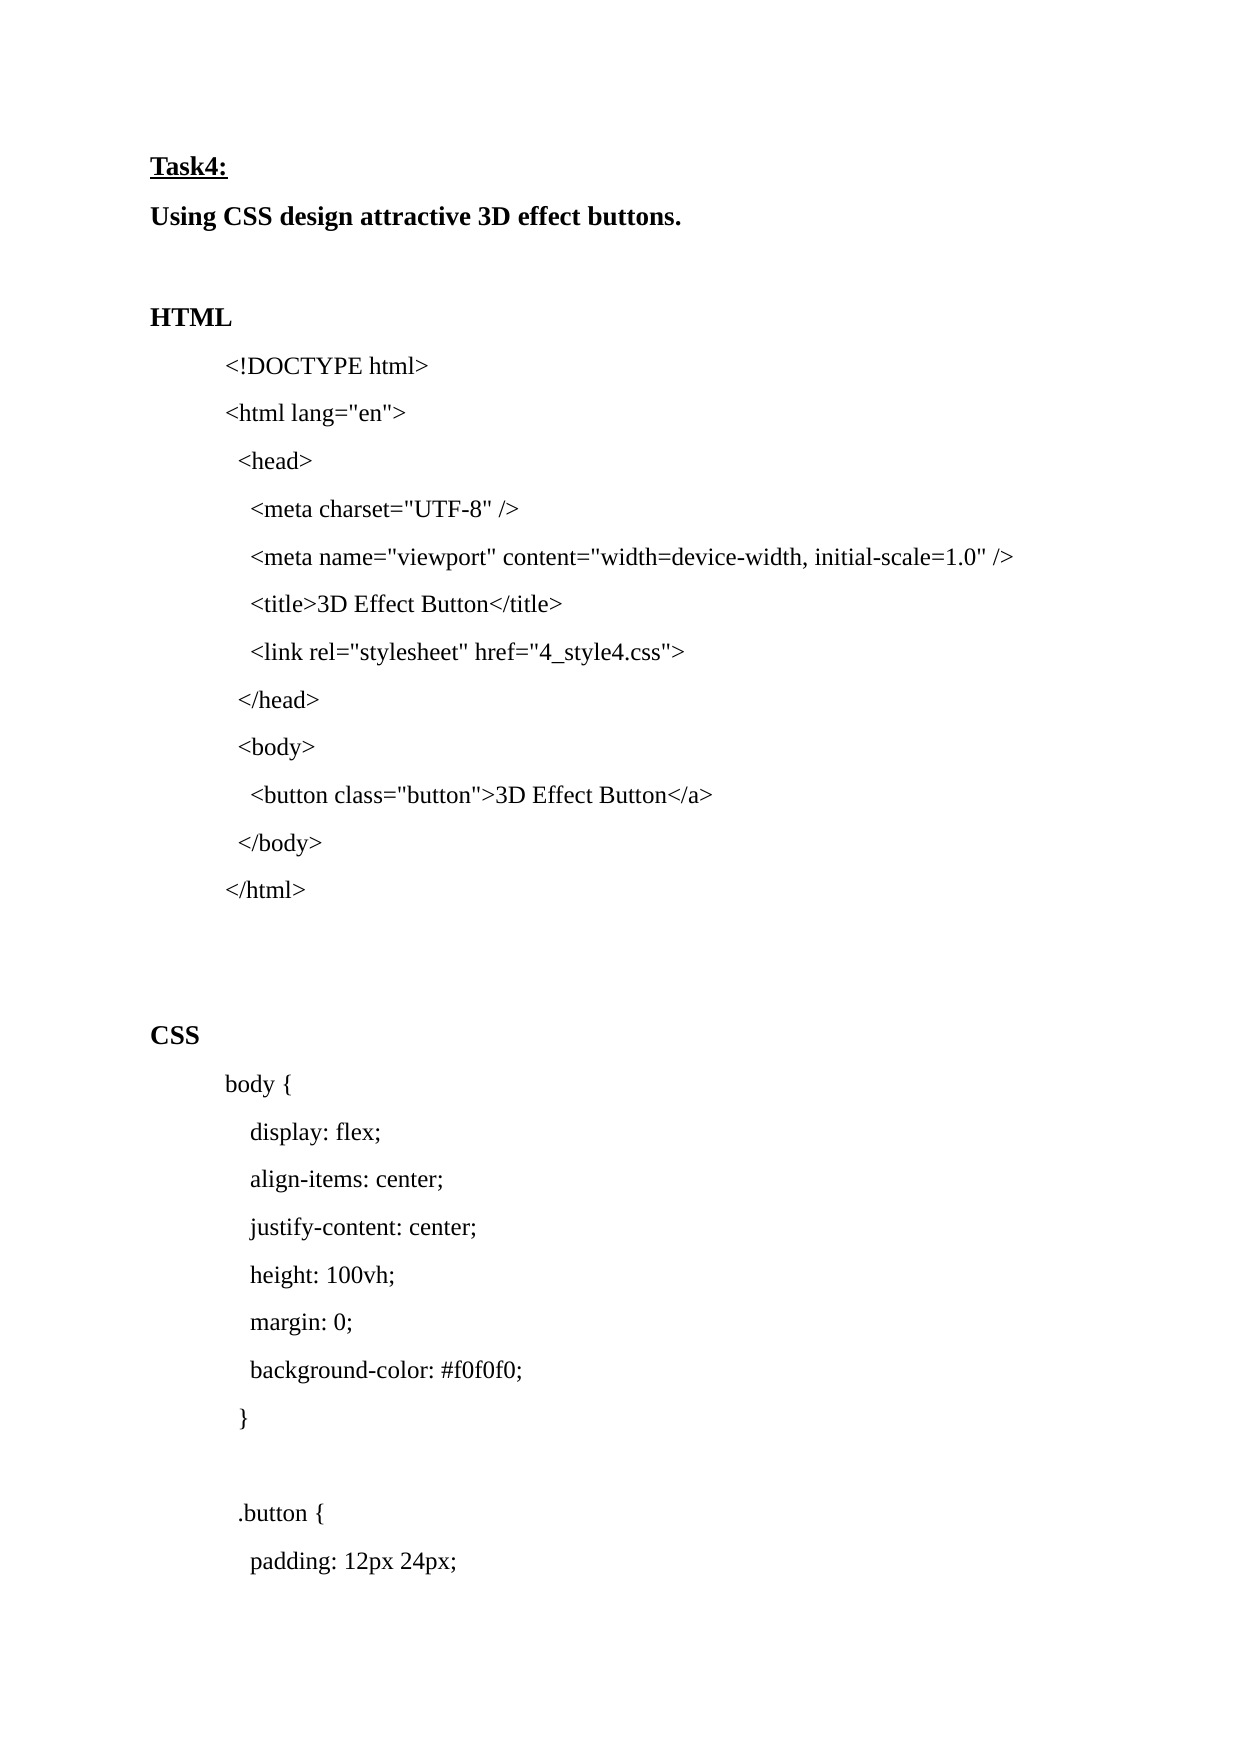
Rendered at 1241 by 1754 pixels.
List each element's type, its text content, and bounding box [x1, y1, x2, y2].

text Using CSS design attractive 3D effect buttons. [150, 200, 1090, 231]
text margin: 0; [225, 1307, 1090, 1336]
text <title>3D Effect Button</title> [225, 589, 1090, 618]
text <head> [225, 446, 1090, 475]
text <!DOCTYPE html> [225, 351, 1090, 379]
text body { [225, 1069, 1090, 1098]
text </head> [225, 685, 1090, 713]
text padding: 12px 24px; [225, 1546, 1090, 1575]
text </html> [225, 876, 1090, 904]
text background-color: #f0f0f0; [225, 1355, 1090, 1384]
text <button class="button">3D Effect Button</a> [225, 780, 1090, 809]
text display: flex; [225, 1117, 1090, 1145]
text } [225, 1403, 1090, 1432]
text <html lang="en"> [225, 398, 1090, 427]
text </body> [225, 828, 1090, 857]
text <meta charset="UTF-8" /> [225, 494, 1090, 523]
text HTML [150, 301, 1090, 332]
text align-items: center; [225, 1164, 1090, 1193]
text height: 100vh; [225, 1260, 1090, 1288]
text CSS [150, 1019, 1090, 1050]
text .button { [225, 1498, 1090, 1527]
text justify-content: center; [225, 1212, 1090, 1241]
text <body> [225, 732, 1090, 761]
text <meta name="viewport" content="width=device-width, initial-scale=1.0" /> [225, 542, 1090, 570]
text <link rel="stylesheet" href="4_style4.css"> [225, 637, 1090, 666]
text Task4: [150, 150, 1090, 181]
